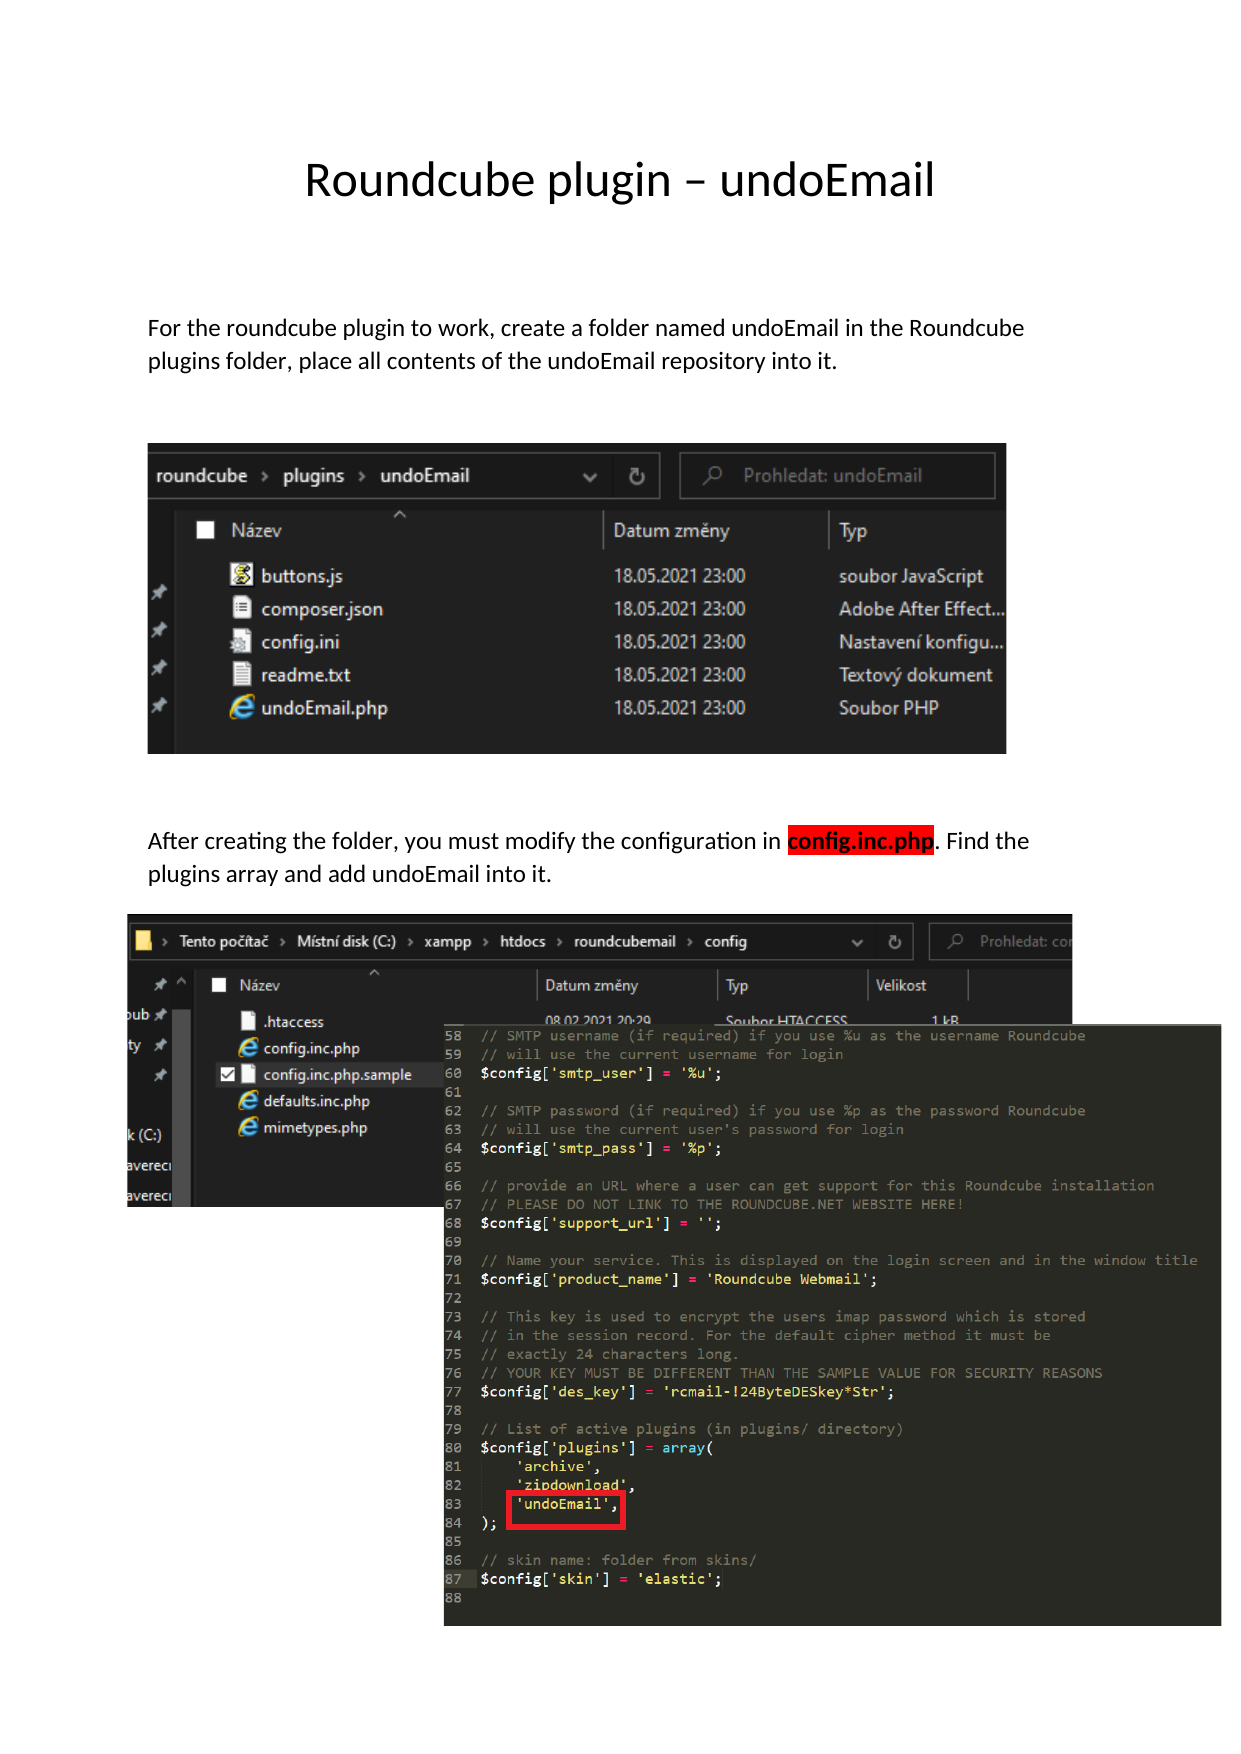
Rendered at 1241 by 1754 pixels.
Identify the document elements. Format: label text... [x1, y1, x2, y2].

picture [127, 914, 1222, 1626]
text For the roundcube plugin to work, create a folder named undoEmail in the Roundcube plugins folder, place all contents of the undoEmail repository into it. [148, 313, 1093, 376]
text After creating the folder, you must modify the configuration in config.inc.php. Find the plugins array and add undoEmail into it. [148, 825, 1093, 888]
text Roundcube plugin – undoEmail [148, 148, 1093, 209]
picture [147, 443, 1007, 754]
